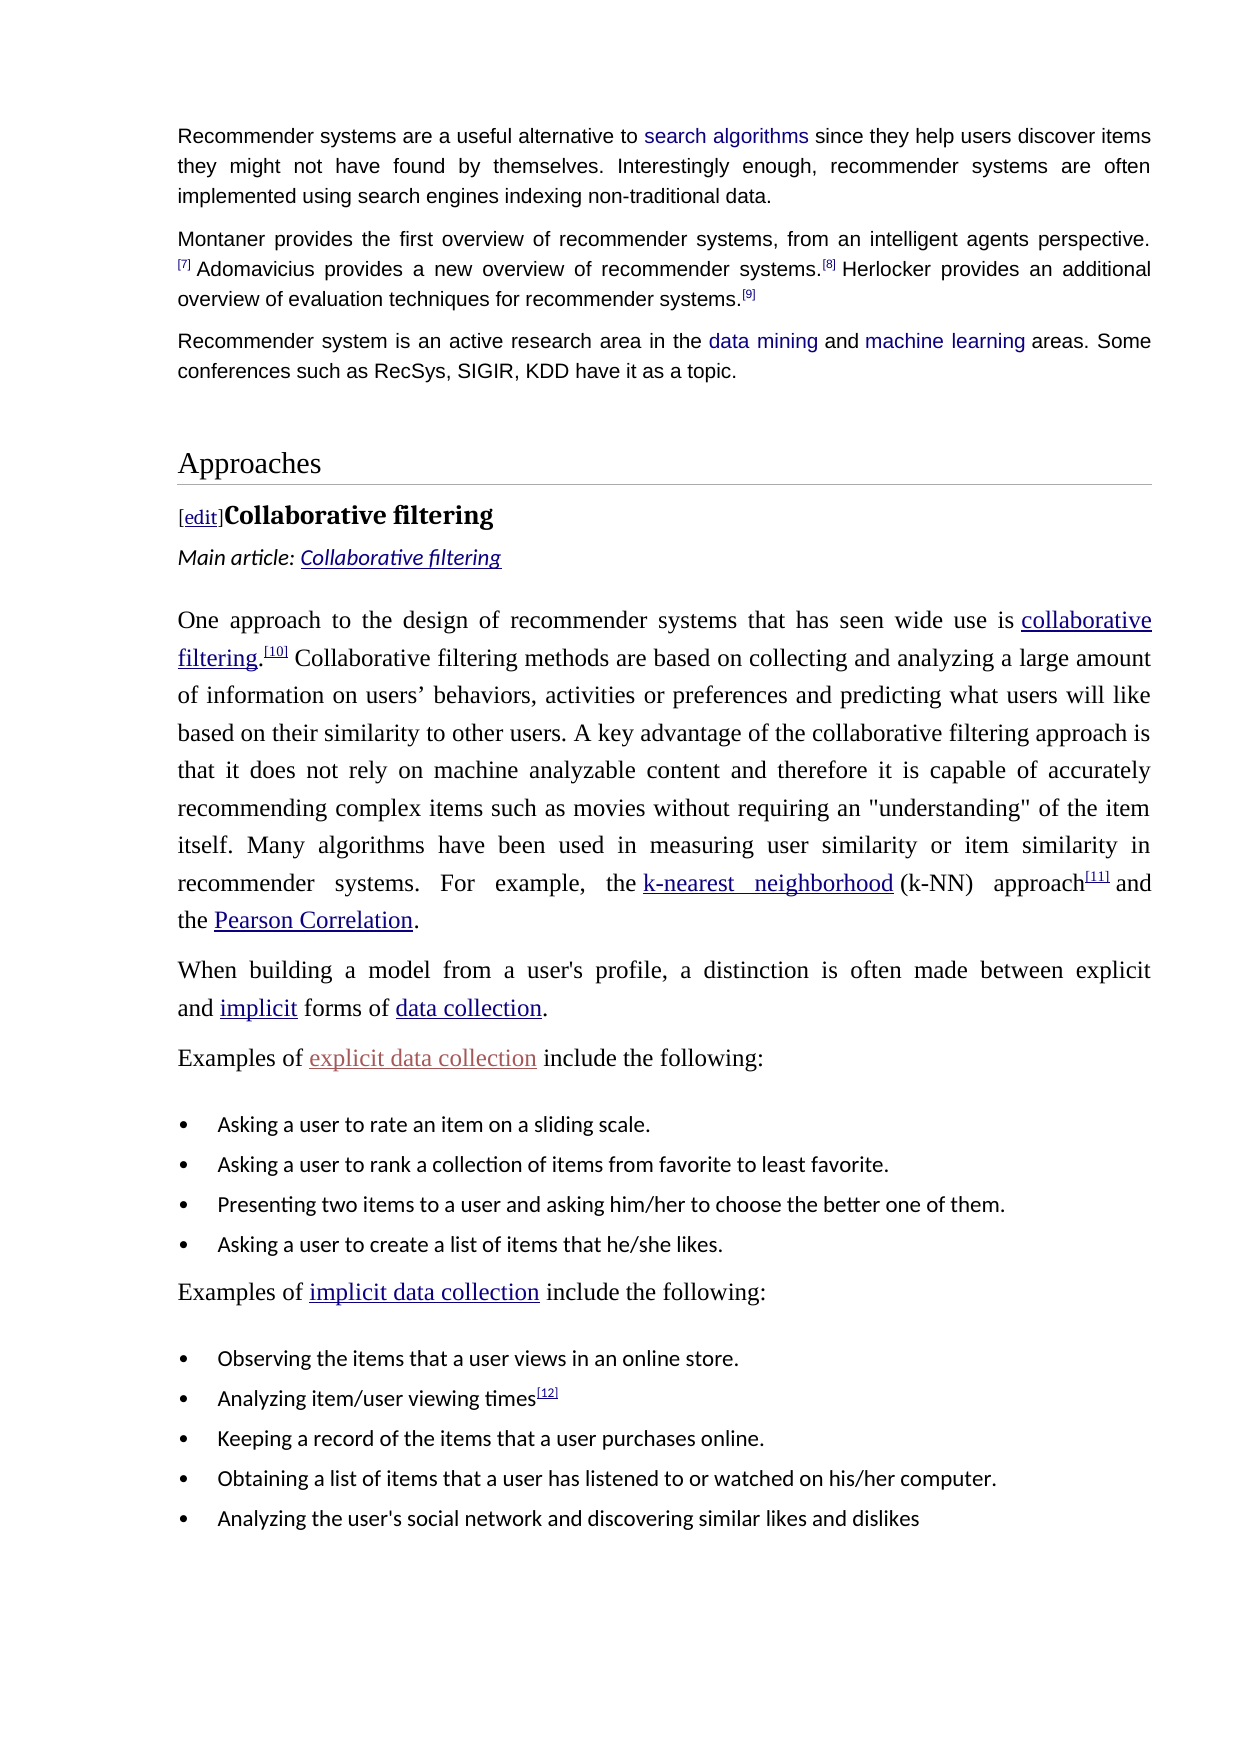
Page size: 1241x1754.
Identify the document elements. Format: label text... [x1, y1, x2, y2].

list Asking a user to rank a collection of items from favorite to least favorite. [180, 1141, 1152, 1178]
text One approach to the design of recommender systems that has seen wide use is collaborative filtering.[10] Collaborative filtering methods are based on collecting and analyzing a large amount of information on users’ behaviors, activities or preferences and predicting what users will like based on their similarity to other users. A key advantage of the collaborative filtering approach is that it does not rely on machine analyzable content and therefore it is capable of accurately recommending complex items such as movies without requiring an "understanding" of the item itself. Many algorithms have been used in measuring user similarity or item similarity in recommender systems. For example, the k-nearest neighborhood (k-NN) approach[11] and the Pearson Correlation. [177, 596, 1152, 934]
text Examples of implicit data collection include the following: [177, 1268, 1152, 1306]
subtitle [edit]Collaborative filtering [177, 500, 1152, 531]
text When building a model from a user's profile, a distinction is often made between explicit and implicit forms of data collection. [177, 946, 1152, 1021]
text Recommender systems are a useful alternative to search algorithms since they help users discover items they might not have found by themselves. Interestingly enough, recommender systems are often implemented using search engines indexing non-traditional data. [177, 118, 1152, 208]
text Examples of explicit data collection include the following: [177, 1034, 1152, 1071]
list Asking a user to rate an item on a sliding scale. [180, 1101, 1152, 1138]
text Montaner provides the first overview of recommender systems, from an intelligent agents perspective.[7] Adomavicius provides a new overview of recommender systems.[8] Herlocker provides an additional overview of evaluation techniques for recommender systems.[9] [177, 221, 1152, 311]
list Asking a user to create a list of items that he/she likes. [180, 1221, 1152, 1258]
text Main article: Collaborative filtering [177, 543, 1152, 571]
text Recommender system is an active research area in the data mining and machine learning areas. Some conferences such as RecSys, SIGIR, KDD have it as a topic. [177, 323, 1152, 383]
list Analyzing the user's social network and discovering similar likes and dislikes [180, 1495, 1152, 1532]
list Presenting two items to a user and asking him/her to choose the better one of them. [180, 1181, 1152, 1218]
list Keeping a record of the items that a user purchases online. [180, 1415, 1152, 1452]
subtitle Approaches [177, 445, 1152, 484]
list Obtaining a list of items that a user has listened to or watched on his/her computer. [180, 1455, 1152, 1492]
list Analyzing item/user viewing times[12] [180, 1375, 1152, 1412]
list Observing the items that a user views in an online store. [180, 1335, 1152, 1372]
